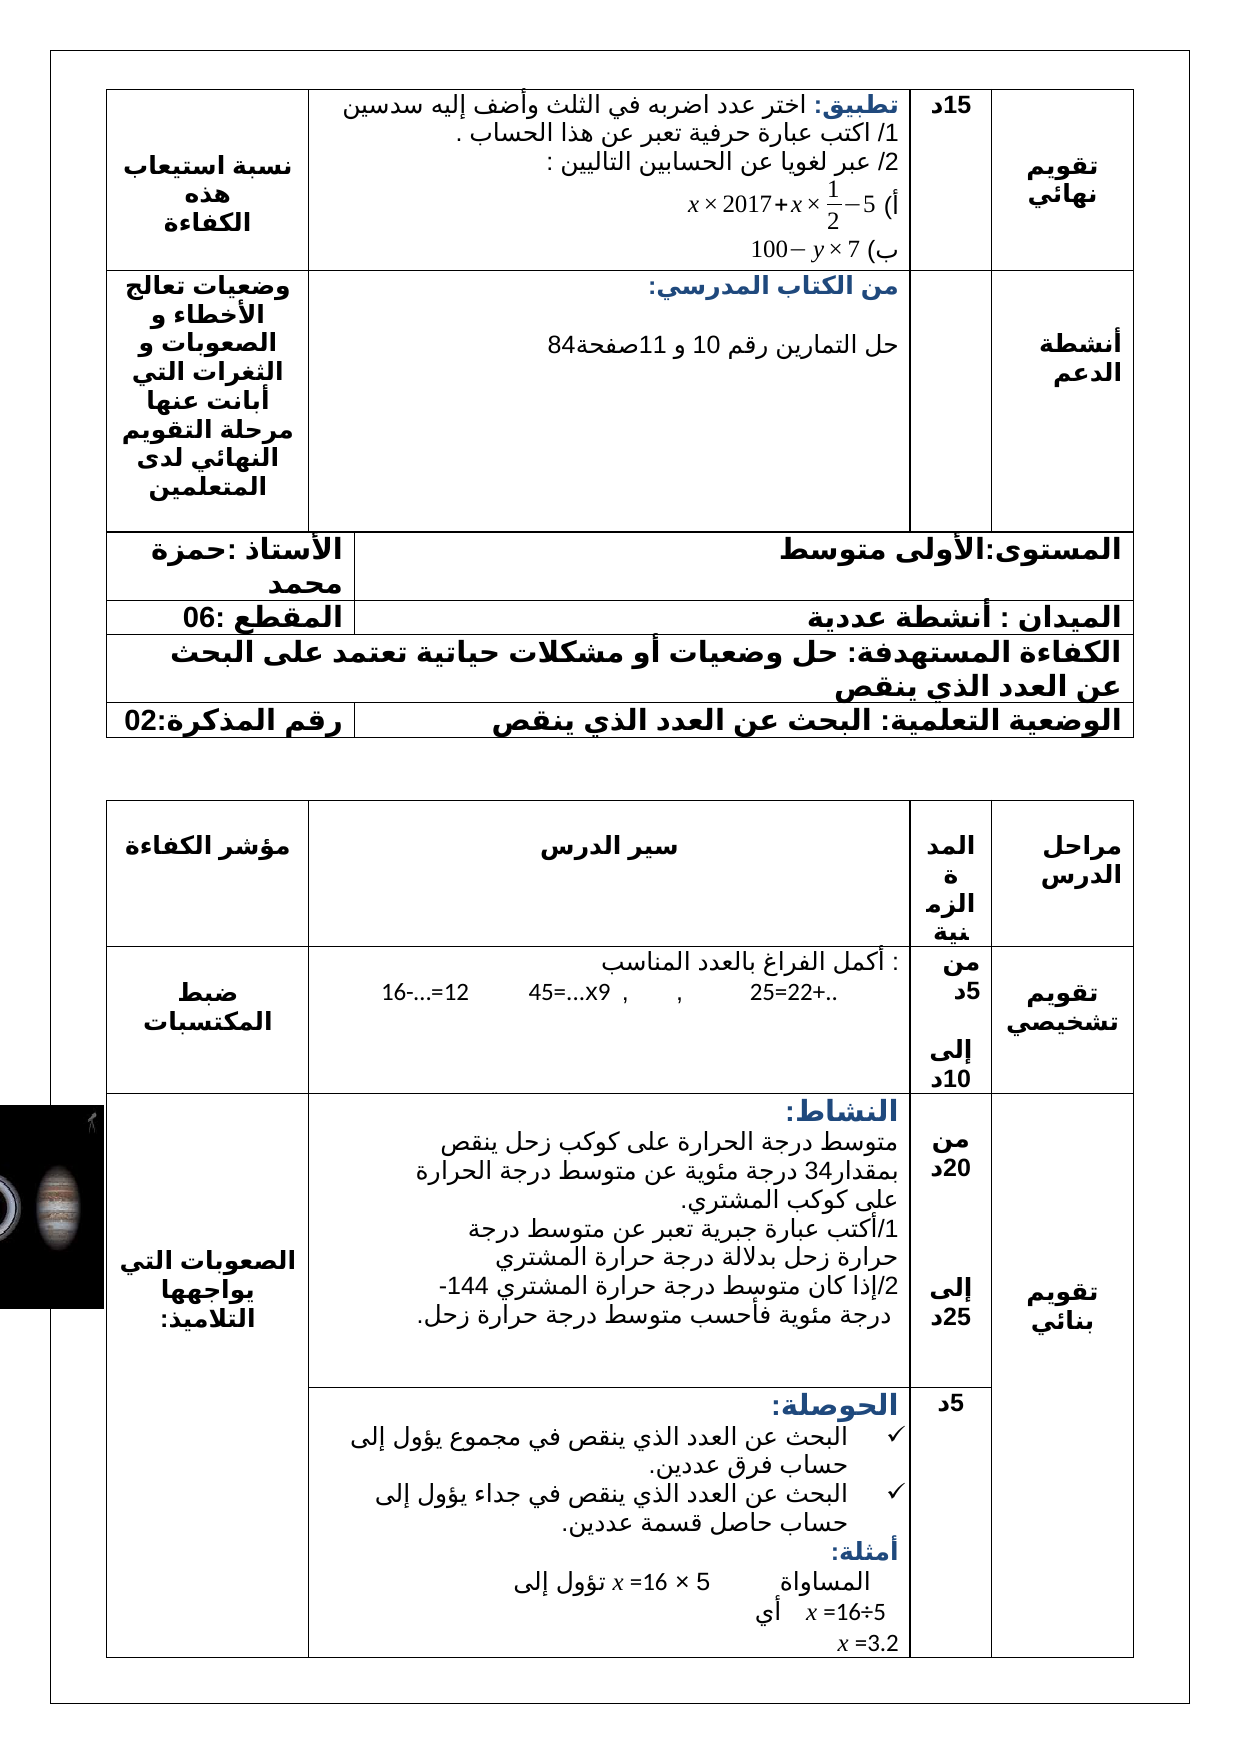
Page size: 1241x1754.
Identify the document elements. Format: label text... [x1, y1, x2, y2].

table_cell 15د [911, 90, 991, 270]
table_cell تقويم بنائي [992, 1094, 1133, 1657]
table_cell الكفاءة المستهدفة: حل وضعيات أو مشكلات حياتية تعتمد على البحث عن العدد الذي ينقص [107, 635, 1133, 702]
table_cell الأستاذ :حمزة محمد [107, 533, 354, 599]
table_cell النشاط: متوسط درجة الحرارة على كوكب زحل ينقص بمقدار34 درجة مئوية عن متوسط درجة الحرارة على كوكب المشتري. 1/أكتب عبارة جبرية تعبر عن متوسط درجة حرارة زحل بدلالة درجة حرارة المشتري 2/إذا كان متوسط درجة حرارة المشتري 144- درجة مئوية فأحسب متوسط درجة حرارة زحل. [309, 1094, 909, 1387]
table_cell [911, 271, 991, 531]
picture [0, 1105, 104, 1309]
table_header سير الدرس [309, 801, 909, 946]
table_cell نسبة استيعاب هذه الكفاءة [107, 90, 308, 270]
table_cell ضبط المكتسبات [107, 947, 308, 1093]
table_cell تقويم تشخيصي [992, 947, 1133, 1093]
table_cell 5د [911, 1388, 991, 1657]
table_cell تطبيق: اختر عدد اضربه في الثلث وأضف إليه سدسين 1/ اكتب عبارة حرفية تعبر عن هذا الحساب . 2/ عبر لغويا عن الحسابين التاليين : أ) ب) [309, 90, 909, 270]
table_cell المقطع :06 [107, 601, 354, 634]
table_header المدة الزمنية [911, 801, 991, 946]
table_cell وضعيات تعالج الأخطاء و الصعوبات و الثغرات التي أبانت عنها مرحلة التقويم النهائي لدى المتعلمين [107, 271, 308, 531]
table_cell الميدان : أنشطة عددية [355, 601, 1133, 634]
table_cell تقويم نهائي [992, 90, 1133, 270]
table_cell أكمل الفراغ بالعدد المناسب : 16-…=12 45=...x9 , , 25=22+.. [309, 947, 909, 1093]
table_cell الوضعية التعلمية: البحث عن العدد الذي ينقص [355, 703, 1133, 737]
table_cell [309, 1388, 909, 1657]
table_cell المستوى:الأولى متوسط [355, 533, 1133, 599]
table_cell من الكتاب المدرسي: حل التمارين رقم 10 و 11صفحة84 [309, 271, 909, 531]
table_cell الصعوبات التي يواجهها التلاميذ: [107, 1094, 308, 1657]
table_header مراحل الدرس [992, 801, 1133, 946]
table_cell رقم المذكرة:02 [107, 703, 354, 737]
table_cell من20د إلى25د [911, 1094, 991, 1387]
table_cell من5د إلى10د [911, 947, 991, 1093]
table_header مؤشر الكفاءة [107, 801, 308, 946]
table_cell أنشطة الدعم [992, 271, 1133, 531]
